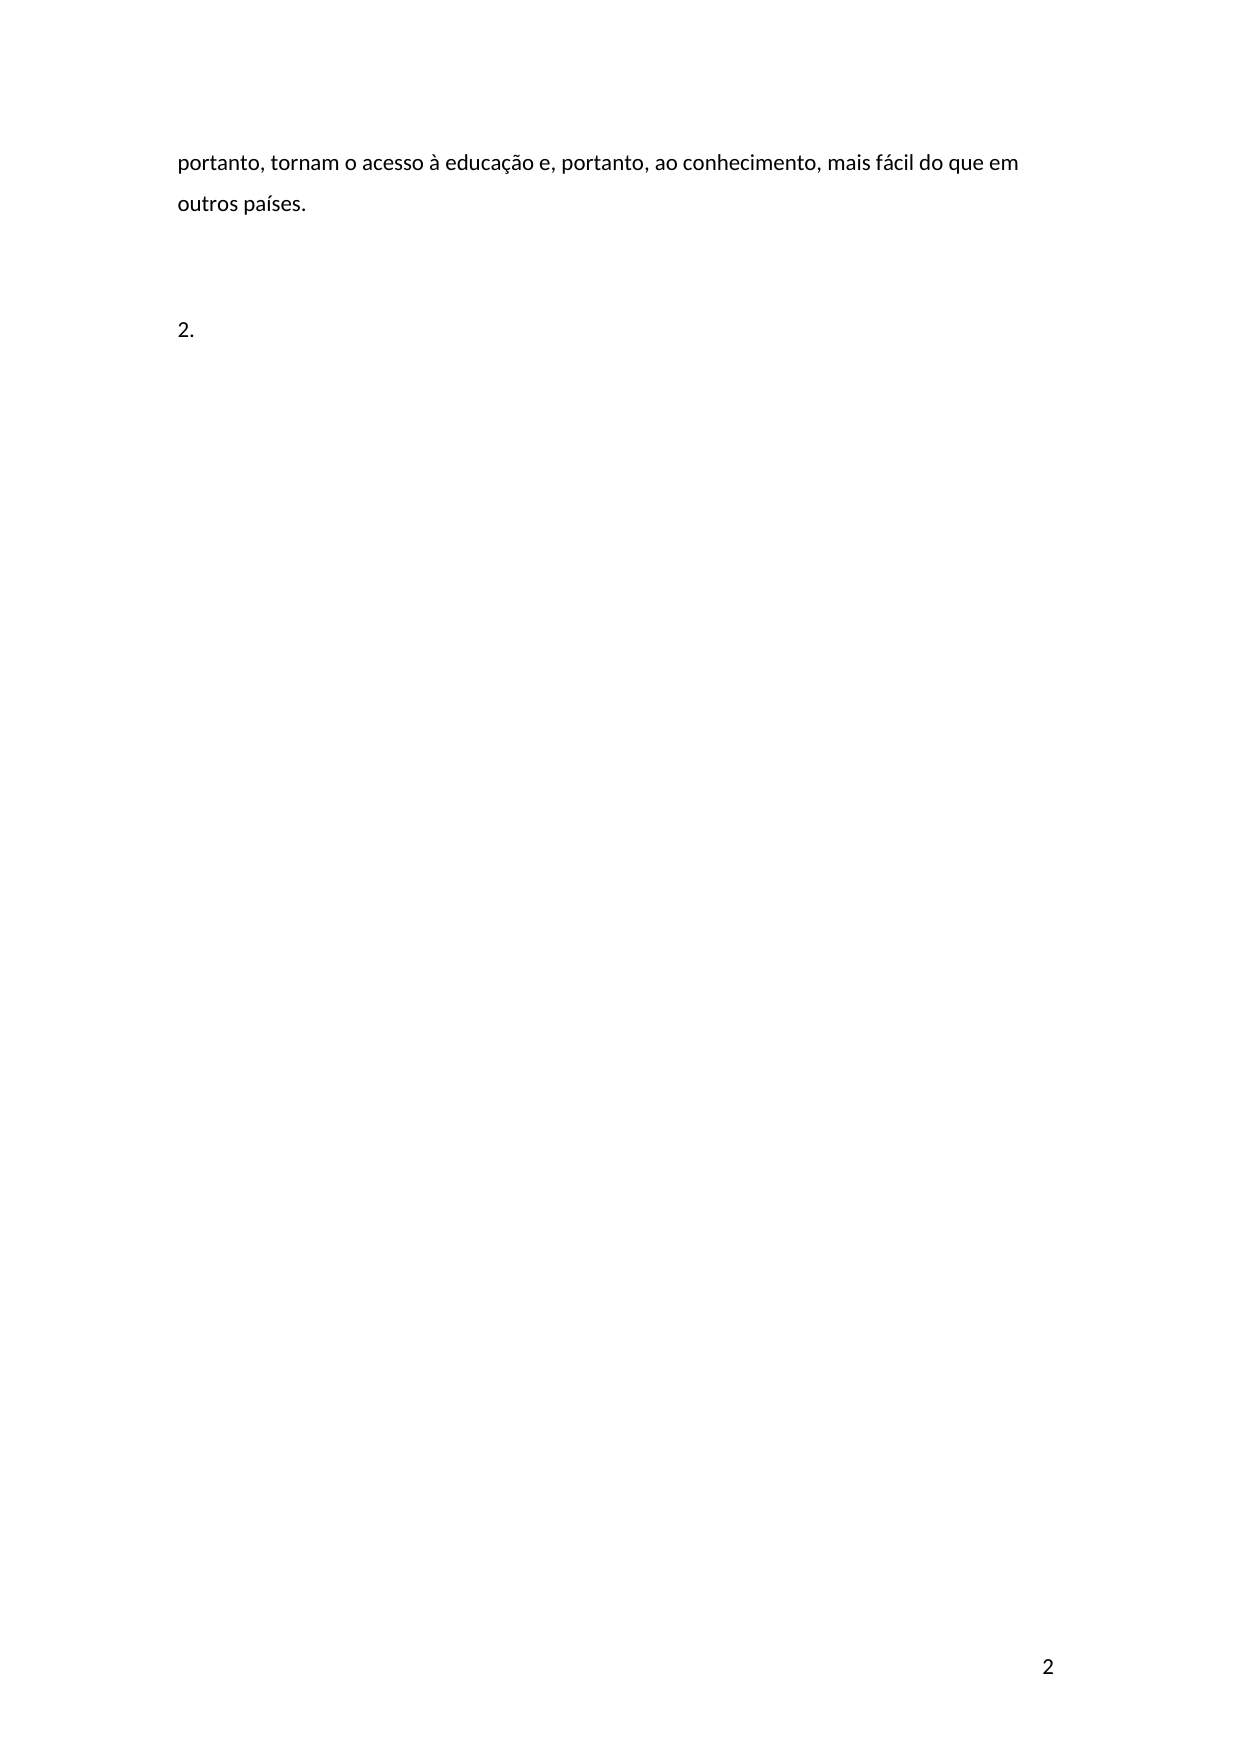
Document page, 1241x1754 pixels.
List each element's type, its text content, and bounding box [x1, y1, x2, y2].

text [177, 148, 1063, 218]
text 2. [177, 315, 1063, 343]
